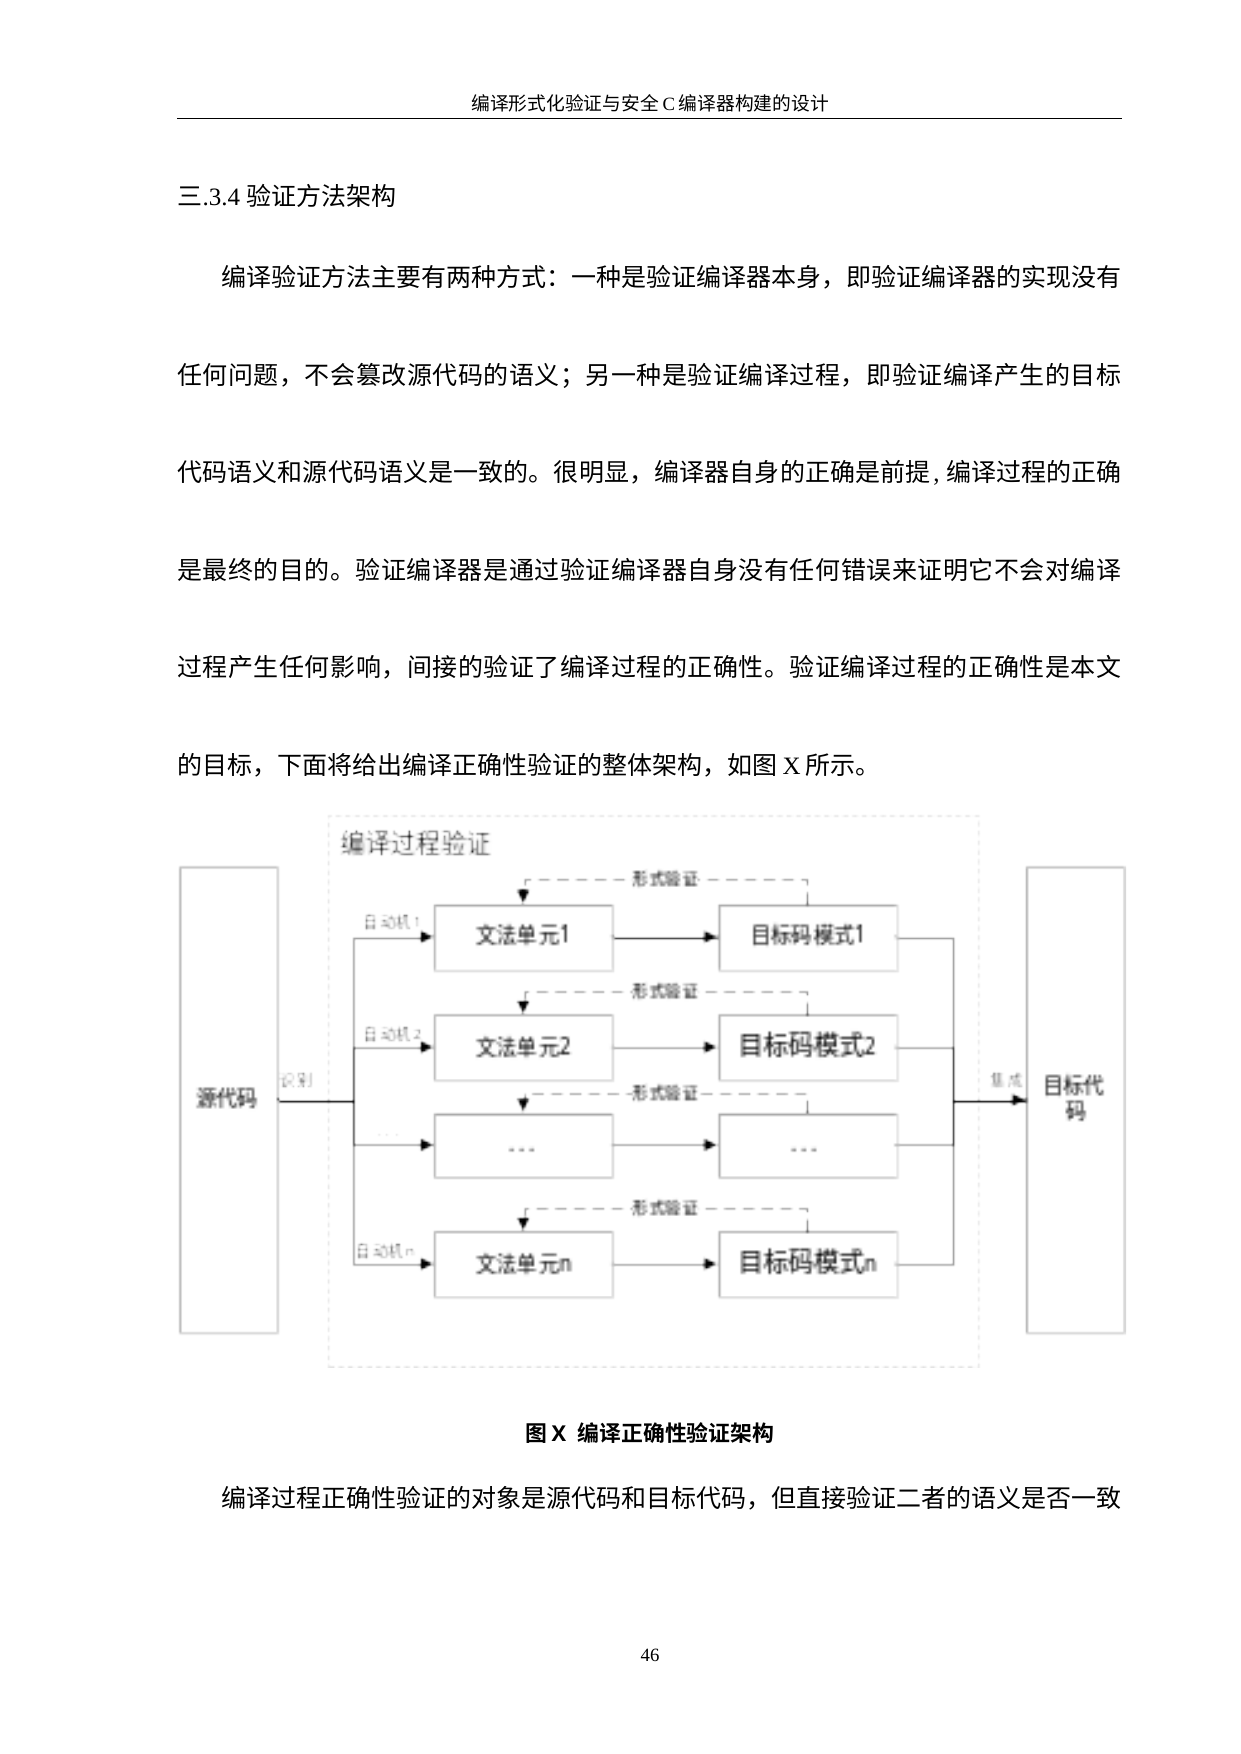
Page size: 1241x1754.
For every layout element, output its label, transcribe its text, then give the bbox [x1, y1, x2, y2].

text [177, 1464, 1122, 1529]
text 编译验证方法主要有两种方式：一种是验证编译器本身，即验证编译器的实现没有任何问题，不会篡改源代码的语义；另一种是验证编译过程，即验证编译产生的目标代码语义和源代码语义是一致的。很明显，编译器自身的正确是前提, 编译过程的正确是最终的目的。验证编译器是通过验证编译器自身没有任何错误来证明它不会对编译过程产生任何影响，间接的验证了编译过程的正确性。验证编译过程的正确性是本文的目标，下面将给出编译正确性验证的整体架构，如图X所示。 [177, 243, 1122, 796]
subtitle 验证方法架构 [177, 162, 1122, 227]
text 图X 编译正确性验证架构 [177, 1416, 1122, 1448]
